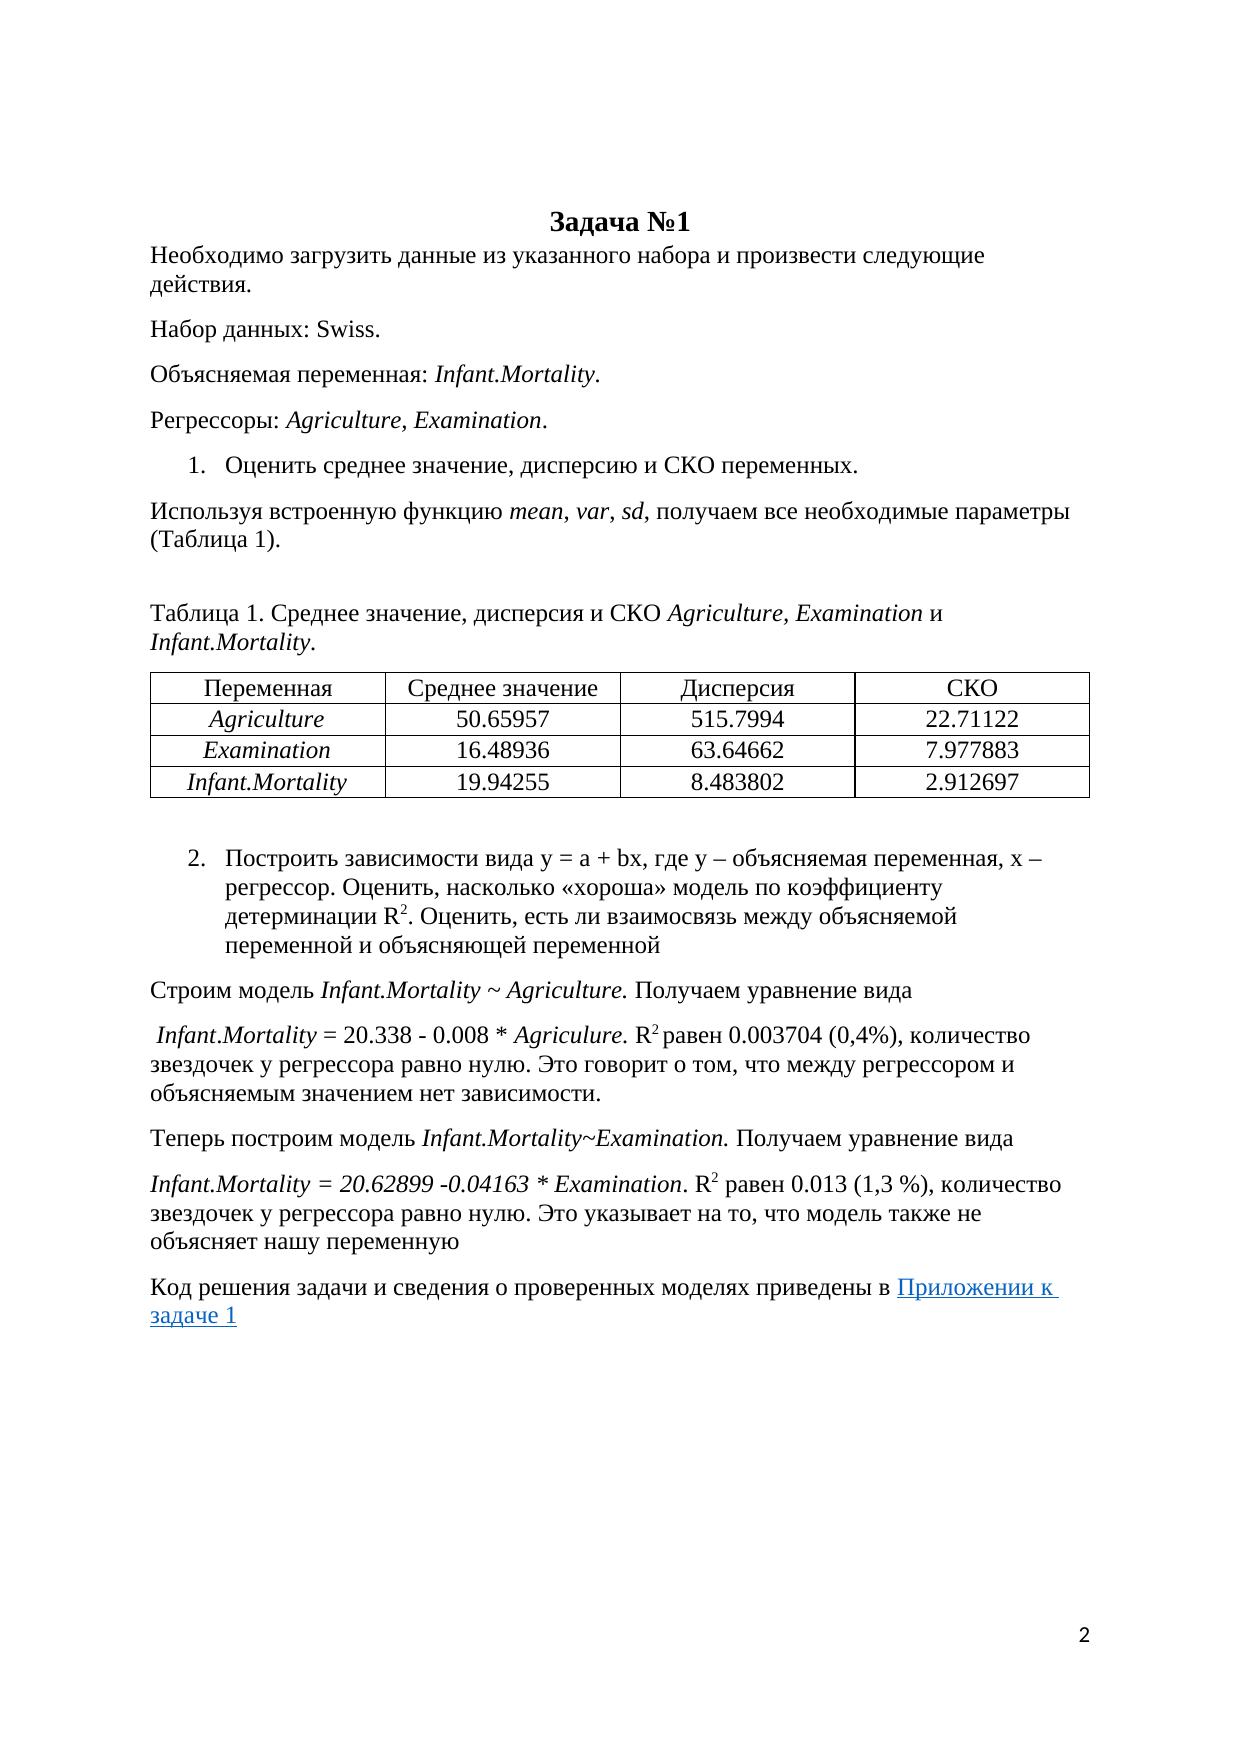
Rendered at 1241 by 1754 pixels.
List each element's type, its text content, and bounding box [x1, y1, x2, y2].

text Таблица 1. Среднее значение, дисперсия и СКО Agriculture, Examination и Infant.Mortality. [150, 598, 1090, 655]
text Регрессоры: Agriculture, Examination. [150, 405, 1090, 434]
table_header Среднее значение [386, 673, 620, 703]
text Необходимо загрузить данные из указанного набора и произвести следующие действия. [150, 240, 1090, 297]
table_cell 8.483802 [621, 767, 854, 797]
table_cell 16.48936 [386, 736, 620, 766]
table_cell Infant.Mortality [151, 767, 385, 797]
table_cell Examination [151, 736, 385, 766]
table_cell 22.71122 [856, 704, 1089, 734]
table_cell 50.65957 [386, 704, 620, 734]
text Используя встроенную функцию mean, var, sd, получаем все необходимые параметры (Таблица 1). [150, 496, 1090, 581]
text Infant.Mortality = 20.62899 -0.04163 * Examination. R2 равен 0.013 (1,3 %), количество звездочек у регрессора равно нулю. Это указывает на то, что модель также не объясняет нашу переменную [150, 1169, 1090, 1255]
list Оценить среднее значение, дисперсию и СКО переменных. [187, 450, 1090, 479]
table_cell 19.94255 [386, 767, 620, 797]
table_cell 63.64662 [621, 736, 854, 766]
text Строим модель Infant.Mortality ~ Agriculture. Получаем уравнение вида [150, 975, 1090, 1004]
text Теперь построим модель Infant.Mortality~Examination. Получаем уравнение вида [150, 1123, 1090, 1152]
table_header Дисперсия [621, 673, 854, 703]
text Infant.Mortality = 20.338 - 0.008 * Agriculure. R2 равен 0.003704 (0,4%), количество звездочек у регрессора равно нулю. Это говорит о том, что между регрессором и объясняемым значением нет зависимости. [150, 1021, 1090, 1107]
text Объясняемая переменная: Infant.Mortality. [150, 359, 1090, 388]
table_cell 515.7994 [621, 704, 854, 734]
table_cell 7.977883 [856, 736, 1089, 766]
text Код решения задачи и сведения о проверенных моделях приведены в Приложении к задаче 1 [150, 1272, 1090, 1329]
list Построить зависимости вида y = a + bx, где y – объясняемая переменная, x – регрессор. Оценить, насколько «хороша» модель по коэффициенту детерминации R2. Оценить, есть ли взаимосвязь между объясняемой переменной и объясняющей переменной [187, 843, 1090, 958]
table_cell Agriculture [151, 704, 385, 734]
subtitle Задача №1 [150, 204, 1090, 237]
table_cell 2.912697 [856, 767, 1089, 797]
table_header СКО [856, 673, 1089, 703]
text Набор данных: Swiss. [150, 314, 1090, 343]
table_header Переменная [151, 673, 385, 703]
